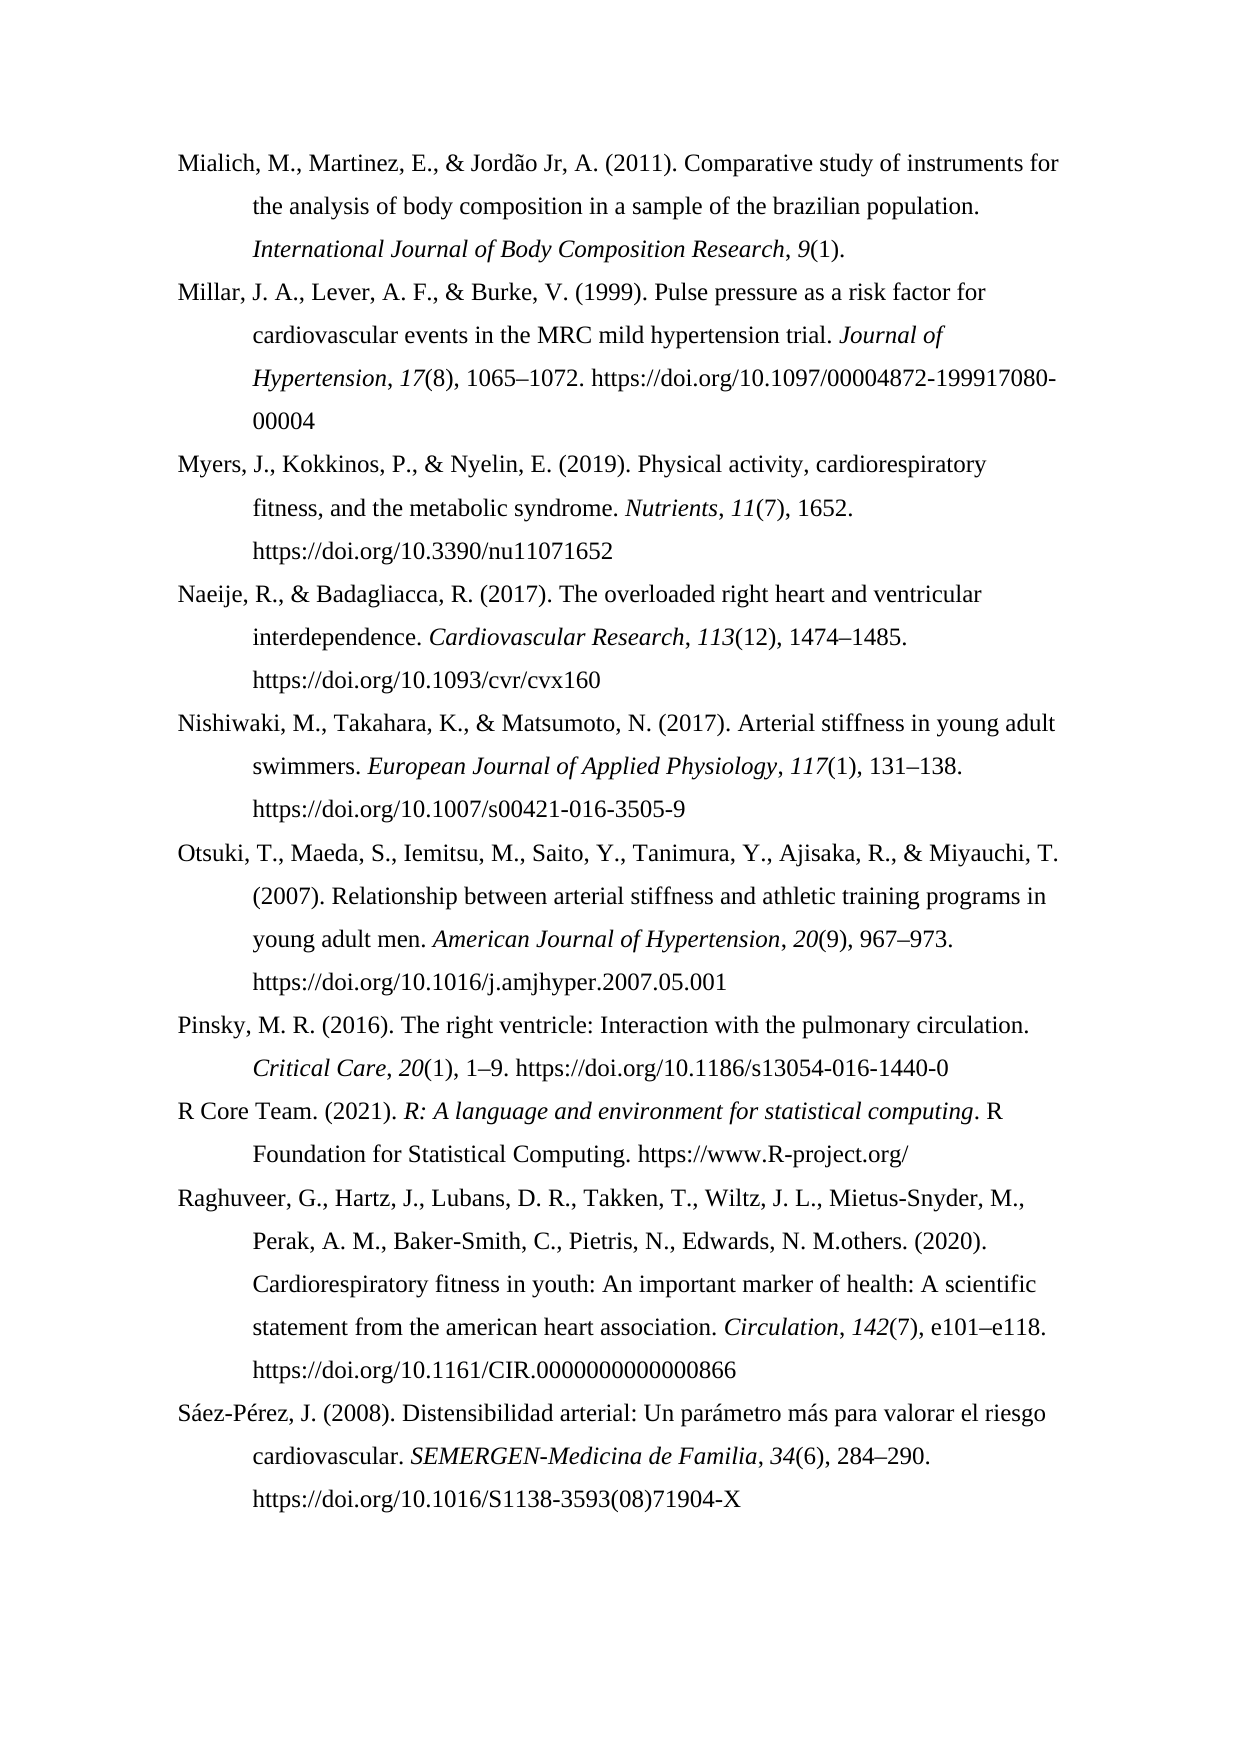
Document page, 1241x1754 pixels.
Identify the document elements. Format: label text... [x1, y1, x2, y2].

text Naeije, R., & Badagliacca, R. (2017). The overloaded right heart and ventricular interdependence. Cardiovascular Research, 113(12), 1474–1485. https://doi.org/10.1093/cvr/cvx160 [177, 579, 1063, 694]
text Millar, J. A., Lever, A. F., & Burke, V. (1999). Pulse pressure as a risk factor for cardiovascular events in the MRC mild hypertension trial. Journal of Hypertension, 17(8), 1065–1072. https://doi.org/10.1097/00004872-199917080-00004 [177, 277, 1063, 435]
text Otsuki, T., Maeda, S., Iemitsu, M., Saito, Y., Tanimura, Y., Ajisaka, R., & Miyauchi, T. (2007). Relationship between arterial stiffness and athletic training programs in young adult men. American Journal of Hypertension, 20(9), 967–973. https://doi.org/10.1016/j.amjhyper.2007.05.001 [177, 838, 1063, 996]
text Sáez-Pérez, J. (2008). Distensibilidad arterial: Un parámetro más para valorar el riesgo cardiovascular. SEMERGEN-Medicina de Familia, 34(6), 284–290. https://doi.org/10.1016/S1138-3593(08)71904-X [177, 1398, 1063, 1513]
text R Core Team. (2021). R: A language and environment for statistical computing. R Foundation for Statistical Computing. https://www.R-project.org/ [177, 1096, 1063, 1168]
text Mialich, M., Martinez, E., & Jordão Jr, A. (2011). Comparative study of instruments for the analysis of body composition in a sample of the brazilian population. International Journal of Body Composition Research, 9(1). [177, 148, 1063, 263]
text Raghuveer, G., Hartz, J., Lubans, D. R., Takken, T., Wiltz, J. L., Mietus-Snyder, M., Perak, A. M., Baker-Smith, C., Pietris, N., Edwards, N. M.others. (2020). Cardiorespiratory fitness in youth: An important marker of health: A scientific statement from the american heart association. Circulation, 142(7), e101–e118. https://doi.org/10.1161/CIR.0000000000000866 [177, 1183, 1063, 1384]
text Nishiwaki, M., Takahara, K., & Matsumoto, N. (2017). Arterial stiffness in young adult swimmers. European Journal of Applied Physiology, 117(1), 131–138. https://doi.org/10.1007/s00421-016-3505-9 [177, 708, 1063, 823]
text Pinsky, M. R. (2016). The right ventricle: Interaction with the pulmonary circulation. Critical Care, 20(1), 1–9. https://doi.org/10.1186/s13054-016-1440-0 [177, 1010, 1063, 1082]
text Myers, J., Kokkinos, P., & Nyelin, E. (2019). Physical activity, cardiorespiratory fitness, and the metabolic syndrome. Nutrients, 11(7), 1652. https://doi.org/10.3390/nu11071652 [177, 449, 1063, 564]
